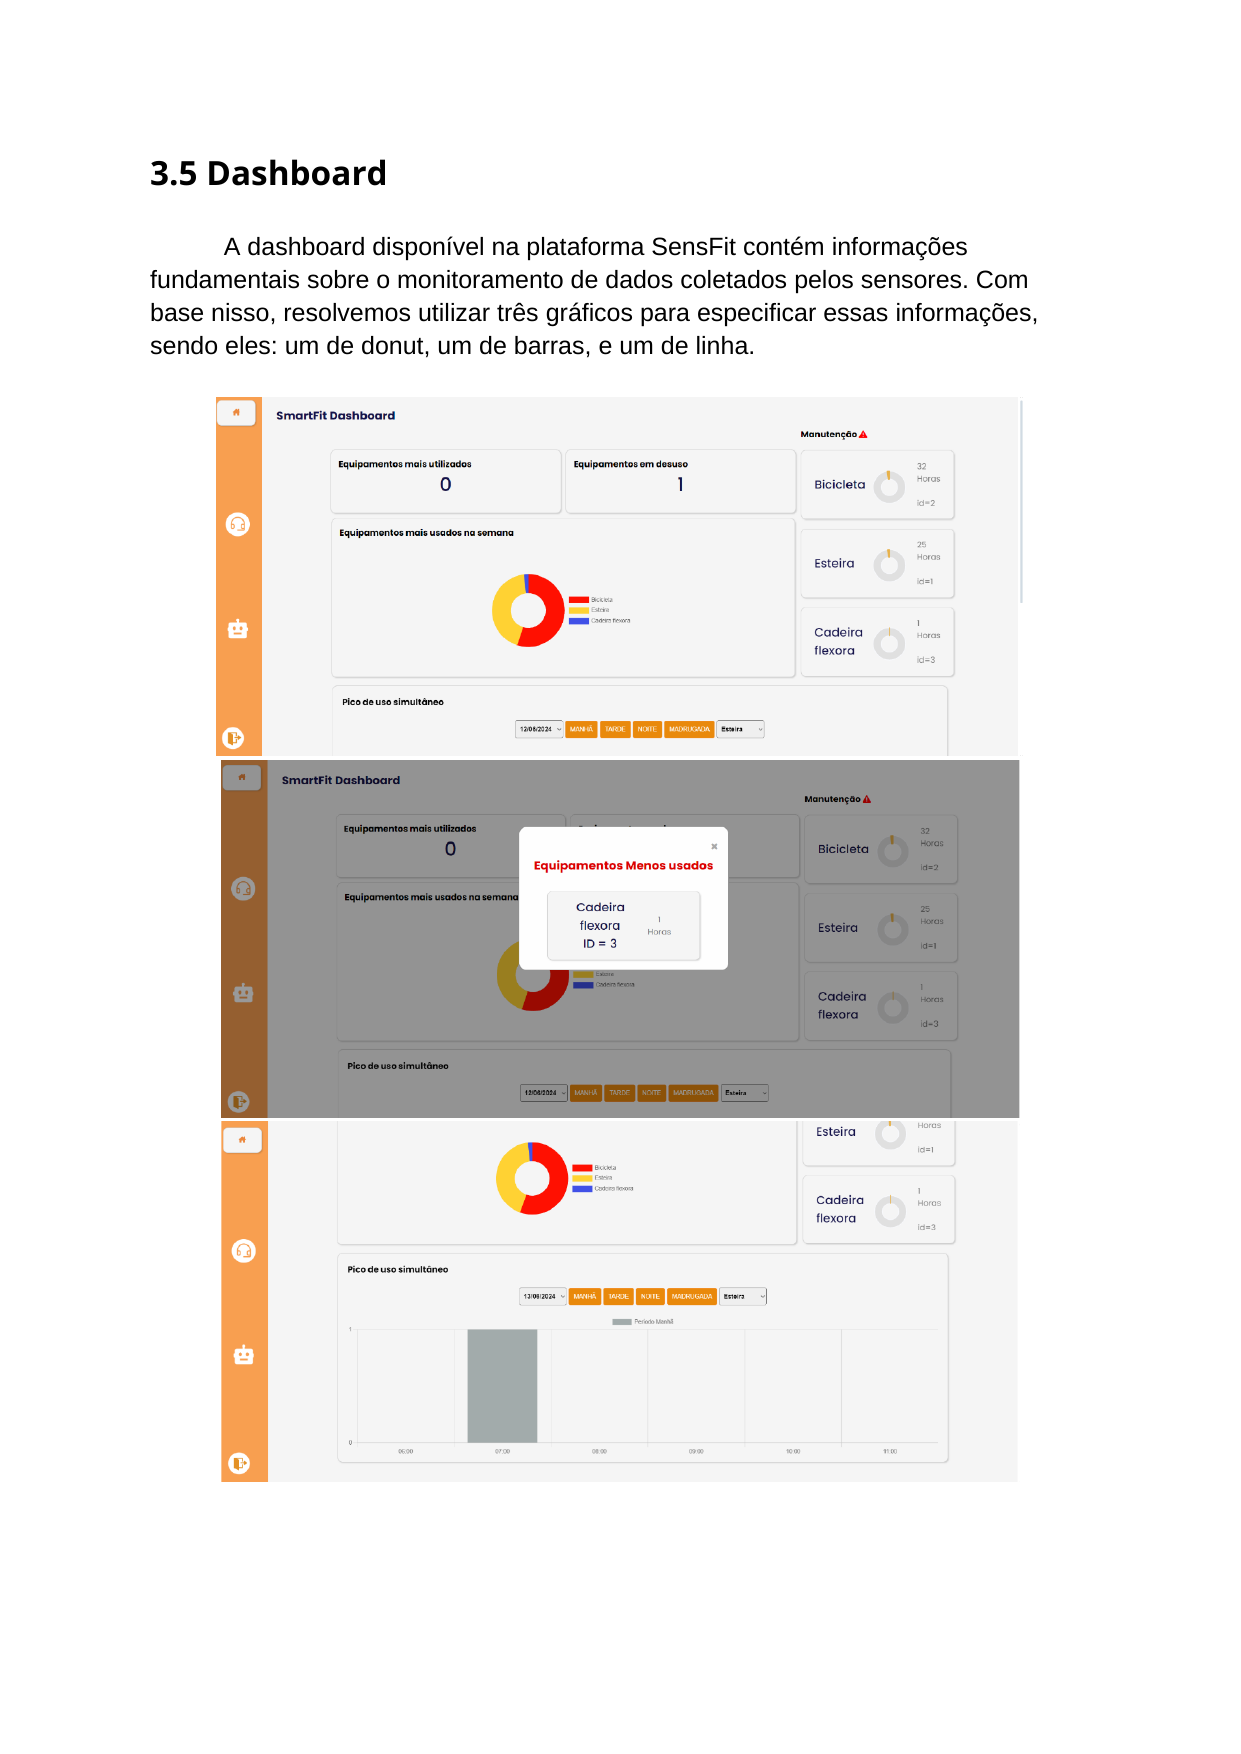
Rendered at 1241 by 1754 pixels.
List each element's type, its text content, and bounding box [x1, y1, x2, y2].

subtitle 3.5 Dashboard [150, 150, 1090, 195]
picture [221, 760, 1020, 1118]
picture [216, 397, 1024, 756]
picture [221, 1121, 1020, 1482]
text A dashboard disponível na plataforma SensFit contém informações fundamentais sobre o monitoramento de dados coletados pelos sensores. Com base nisso, resolvemos utilizar três gráficos para especificar essas informações, sendo eles: um de donut, um de barras, e um de linha. [150, 232, 1090, 360]
